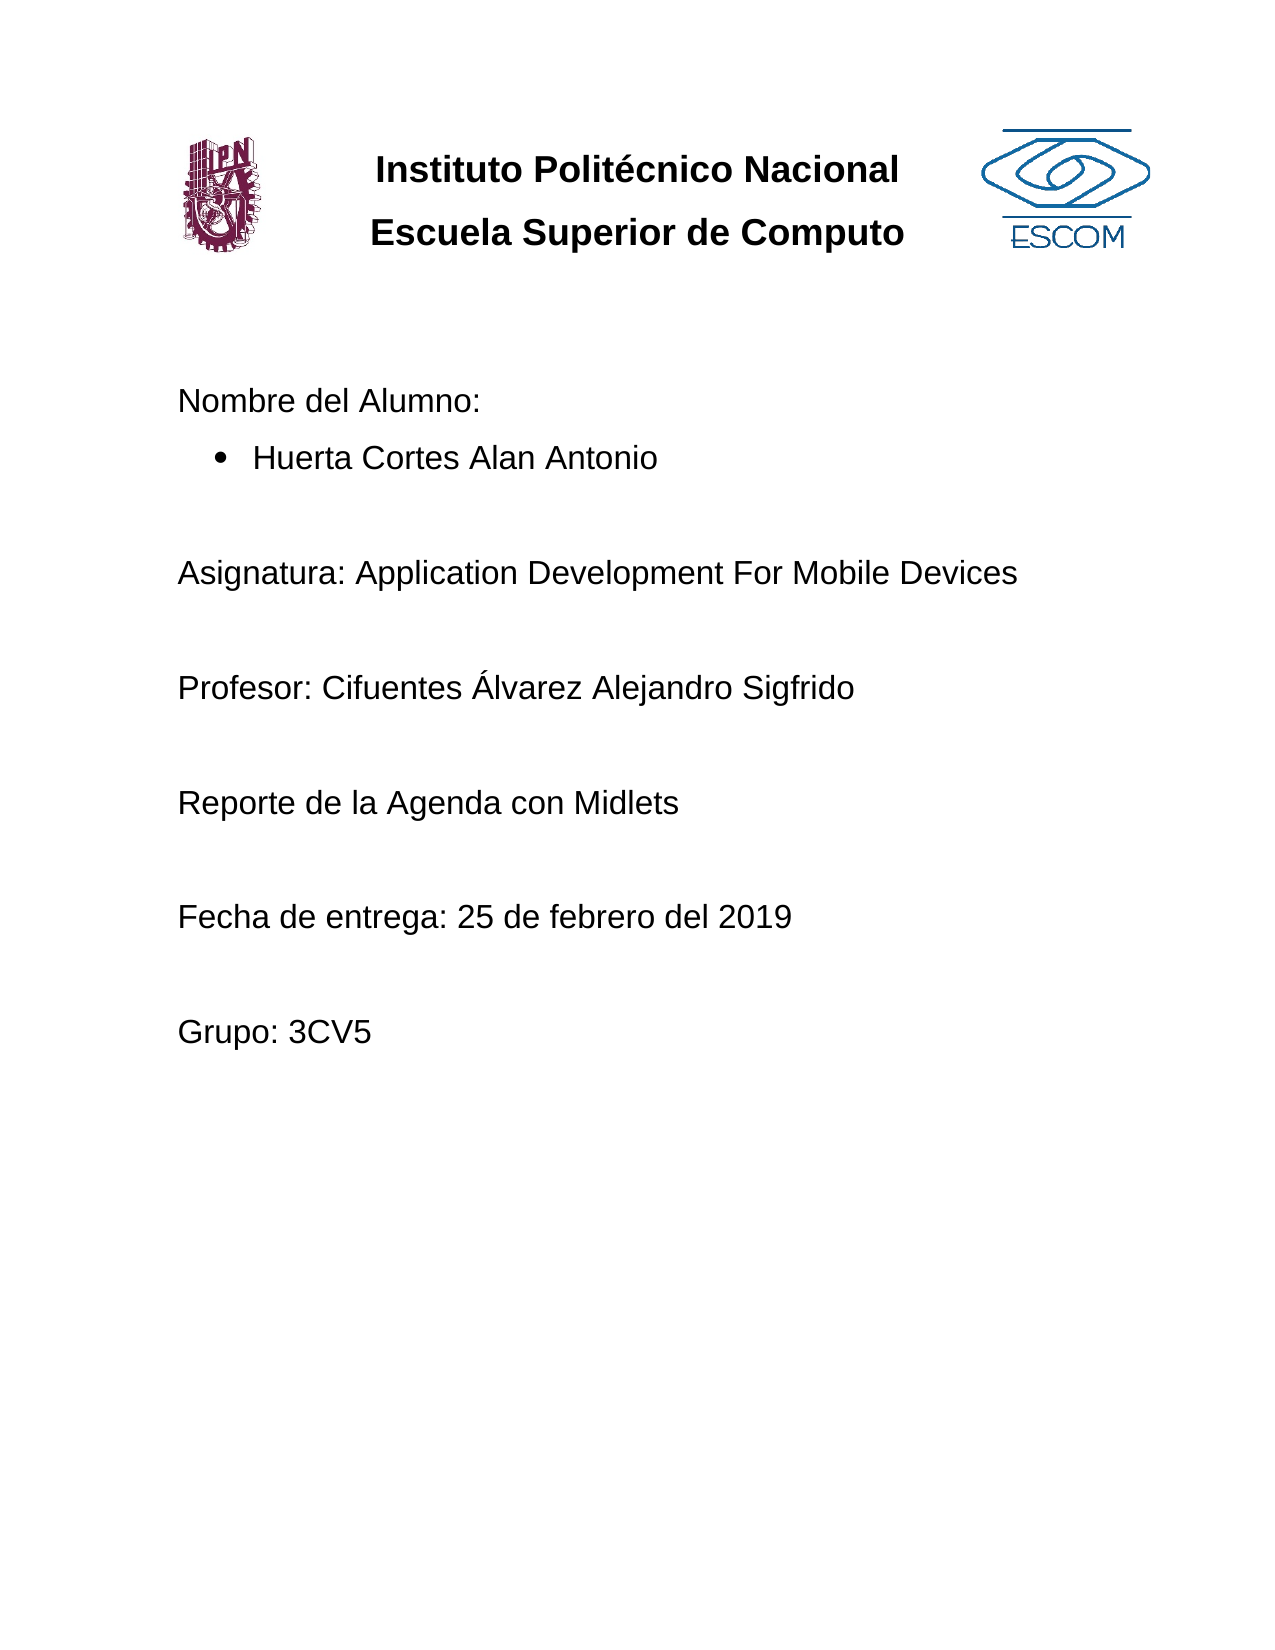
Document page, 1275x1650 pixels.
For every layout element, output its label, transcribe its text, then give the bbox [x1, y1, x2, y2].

picture [981, 129, 1150, 248]
text Nombre del Alumno: [177, 381, 1098, 419]
text Instituto Politécnico Nacional [177, 148, 1098, 191]
text Asignatura: Application Development For Mobile Devices [177, 553, 1098, 592]
text Grupo: 3CV5 [177, 1012, 1098, 1051]
text Reporte de la Agenda con Midlets [177, 783, 1098, 821]
list Huerta Cortes Alan Antonio [215, 438, 1098, 477]
text Fecha de entrega: 25 de febrero del 2019 [177, 898, 1098, 936]
picture [90, 112, 357, 272]
text Profesor: Cifuentes Álvarez Alejandro Sigfrido [177, 668, 1098, 706]
text Escuela Superior de Computo [177, 210, 1098, 253]
